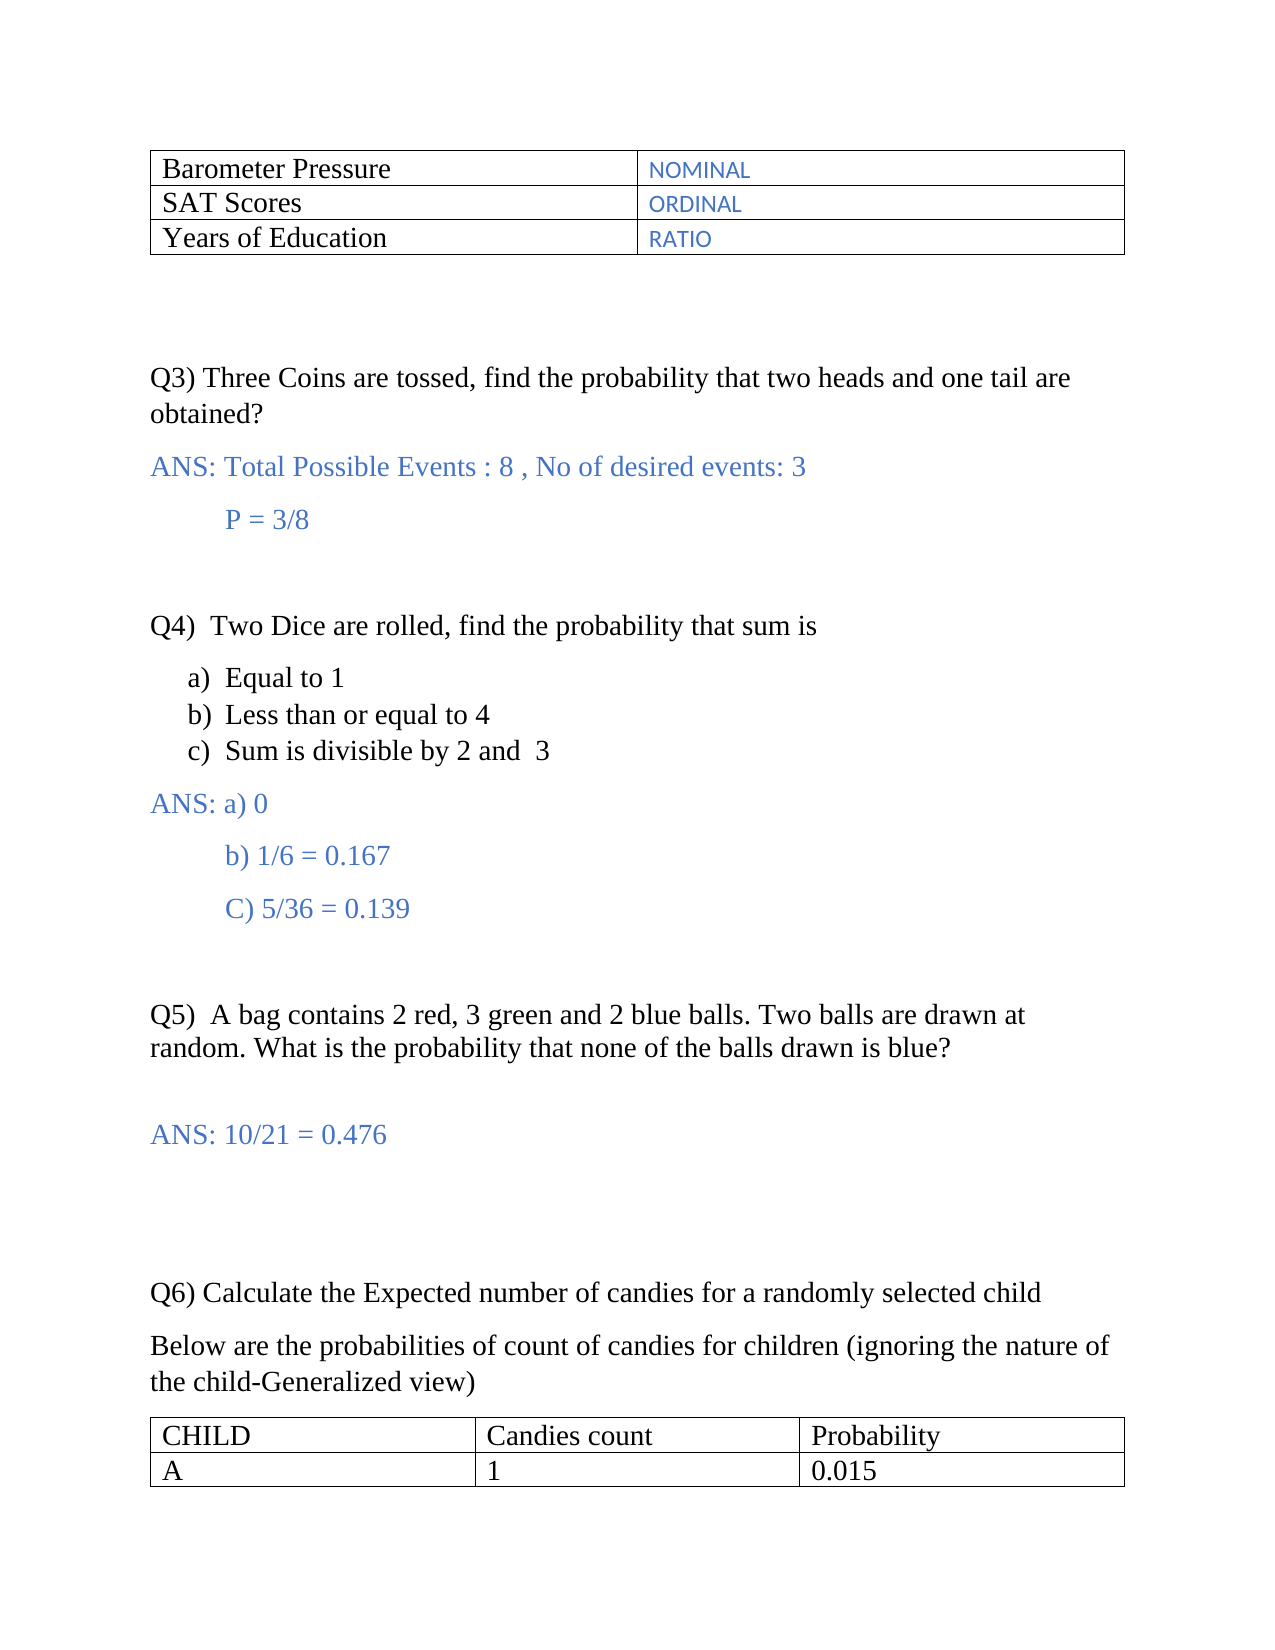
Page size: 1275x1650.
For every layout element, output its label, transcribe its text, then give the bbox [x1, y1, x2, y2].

text ANS: 10/21 = 0.476 [150, 1117, 1125, 1150]
text Q4) Two Dice are rolled, find the probability that sum is [150, 608, 1125, 641]
text Q6) Calculate the Expected number of candies for a randomly selected child [150, 1275, 1125, 1309]
table_cell A [151, 1453, 475, 1486]
text b) 1/6 = 0.167 [150, 838, 1125, 872]
table_cell Barometer Pressure [151, 151, 637, 184]
text Q3) Three Coins are tossed, find the probability that two heads and one tail are obtained? [150, 360, 1125, 430]
list Less than or equal to 4 [187, 697, 1125, 730]
table_cell NOMINAL [638, 151, 1124, 184]
table_cell SAT Scores [151, 186, 637, 219]
text ANS: a) 0 [150, 786, 1125, 819]
table_cell ORDINAL [638, 186, 1124, 219]
table_header CHILD [151, 1418, 475, 1452]
table_header Probability [800, 1418, 1124, 1452]
list Equal to 1 [187, 661, 1125, 694]
text Q5) A bag contains 2 red, 3 green and 2 blue balls. Two balls are drawn at random. What is the probability that none of the balls drawn is blue? [150, 997, 1125, 1064]
table_header Candies count [476, 1418, 799, 1452]
list Sum is divisible by 2 and 3 [187, 733, 1125, 766]
table_cell RATIO [638, 220, 1124, 254]
text ANS: Total Possible Events : 8 , No of desired events: 3 [150, 449, 1125, 483]
text C) 5/36 = 0.139 [150, 891, 1125, 925]
table_cell 1 [476, 1453, 799, 1486]
text Below are the probabilities of count of candies for children (ignoring the nature of the child-Generalized view) [150, 1328, 1125, 1398]
table_cell 0.015 [800, 1453, 1124, 1486]
table_cell Years of Education [151, 220, 637, 254]
text P = 3/8 [150, 502, 1125, 536]
